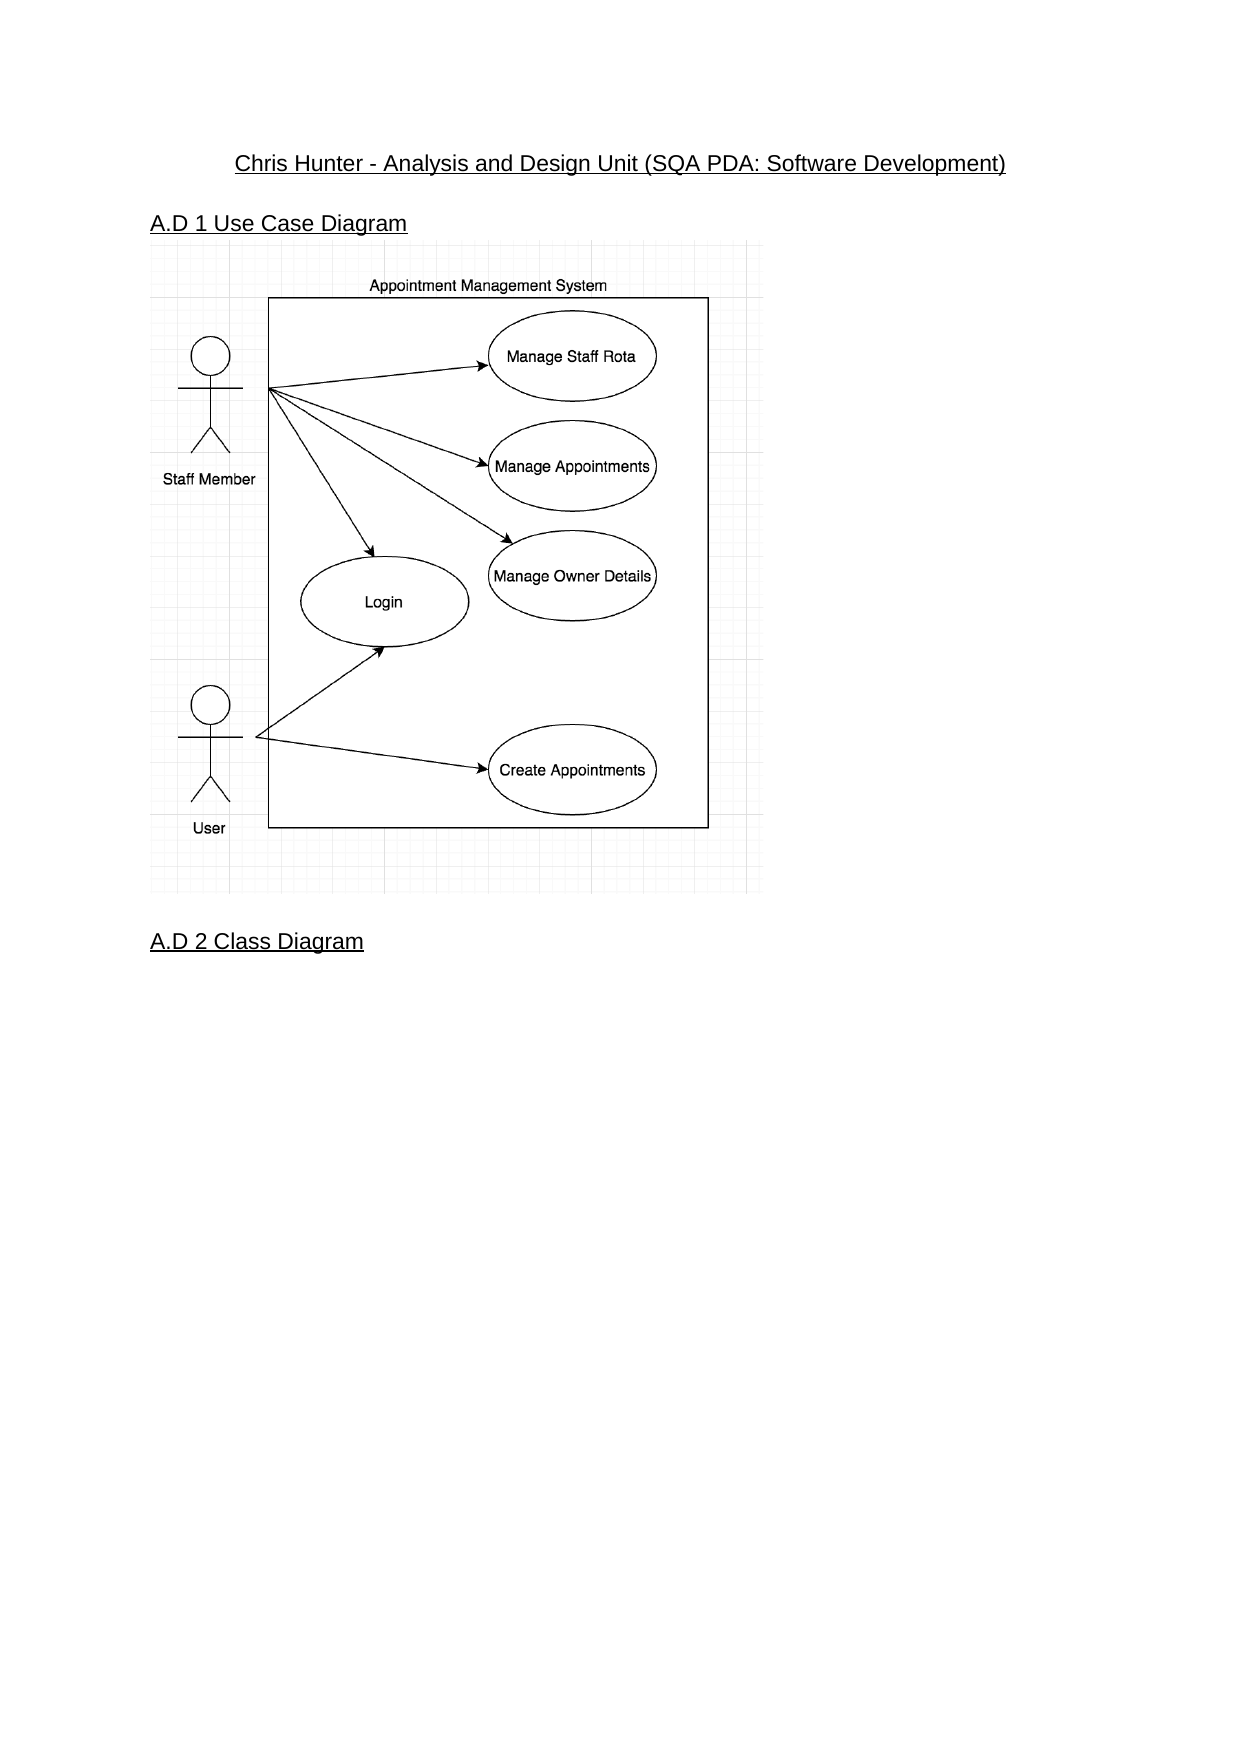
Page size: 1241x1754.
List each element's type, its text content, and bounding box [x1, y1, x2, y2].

picture [150, 240, 764, 894]
text Chris Hunter - Analysis and Design Unit (SQA PDA: Software Development) [150, 150, 1090, 176]
text A.D 1 Use Case Diagram [150, 210, 1090, 237]
text A.D 2 Class Diagram [150, 928, 1090, 954]
